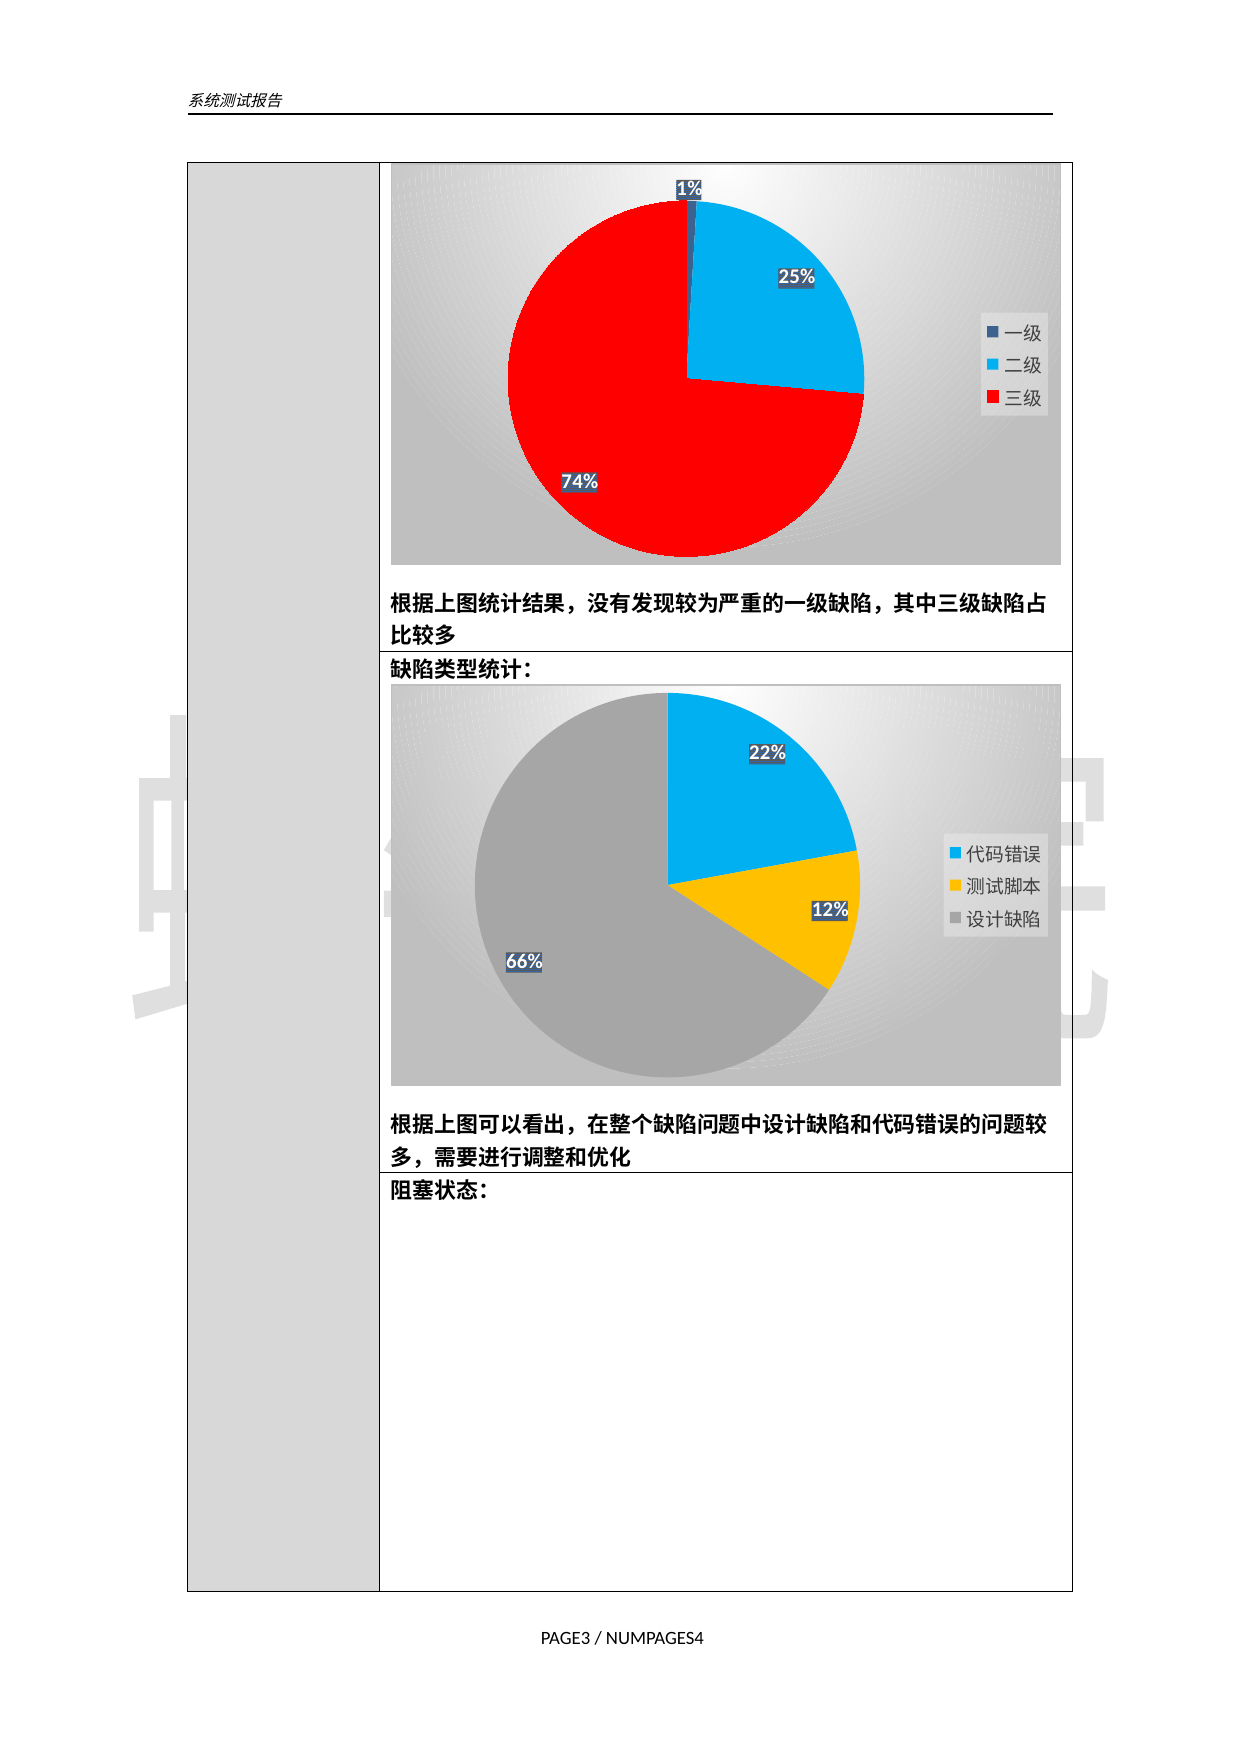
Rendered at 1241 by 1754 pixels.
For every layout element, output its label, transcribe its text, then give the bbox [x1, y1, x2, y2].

table_cell 缺陷类型统计： 根据上图可以看出，在整个缺陷问题中设计缺陷和代码错误的问题较多，需要进行调整和优化 [380, 652, 1072, 1172]
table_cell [380, 1173, 1072, 1591]
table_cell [380, 163, 1072, 651]
